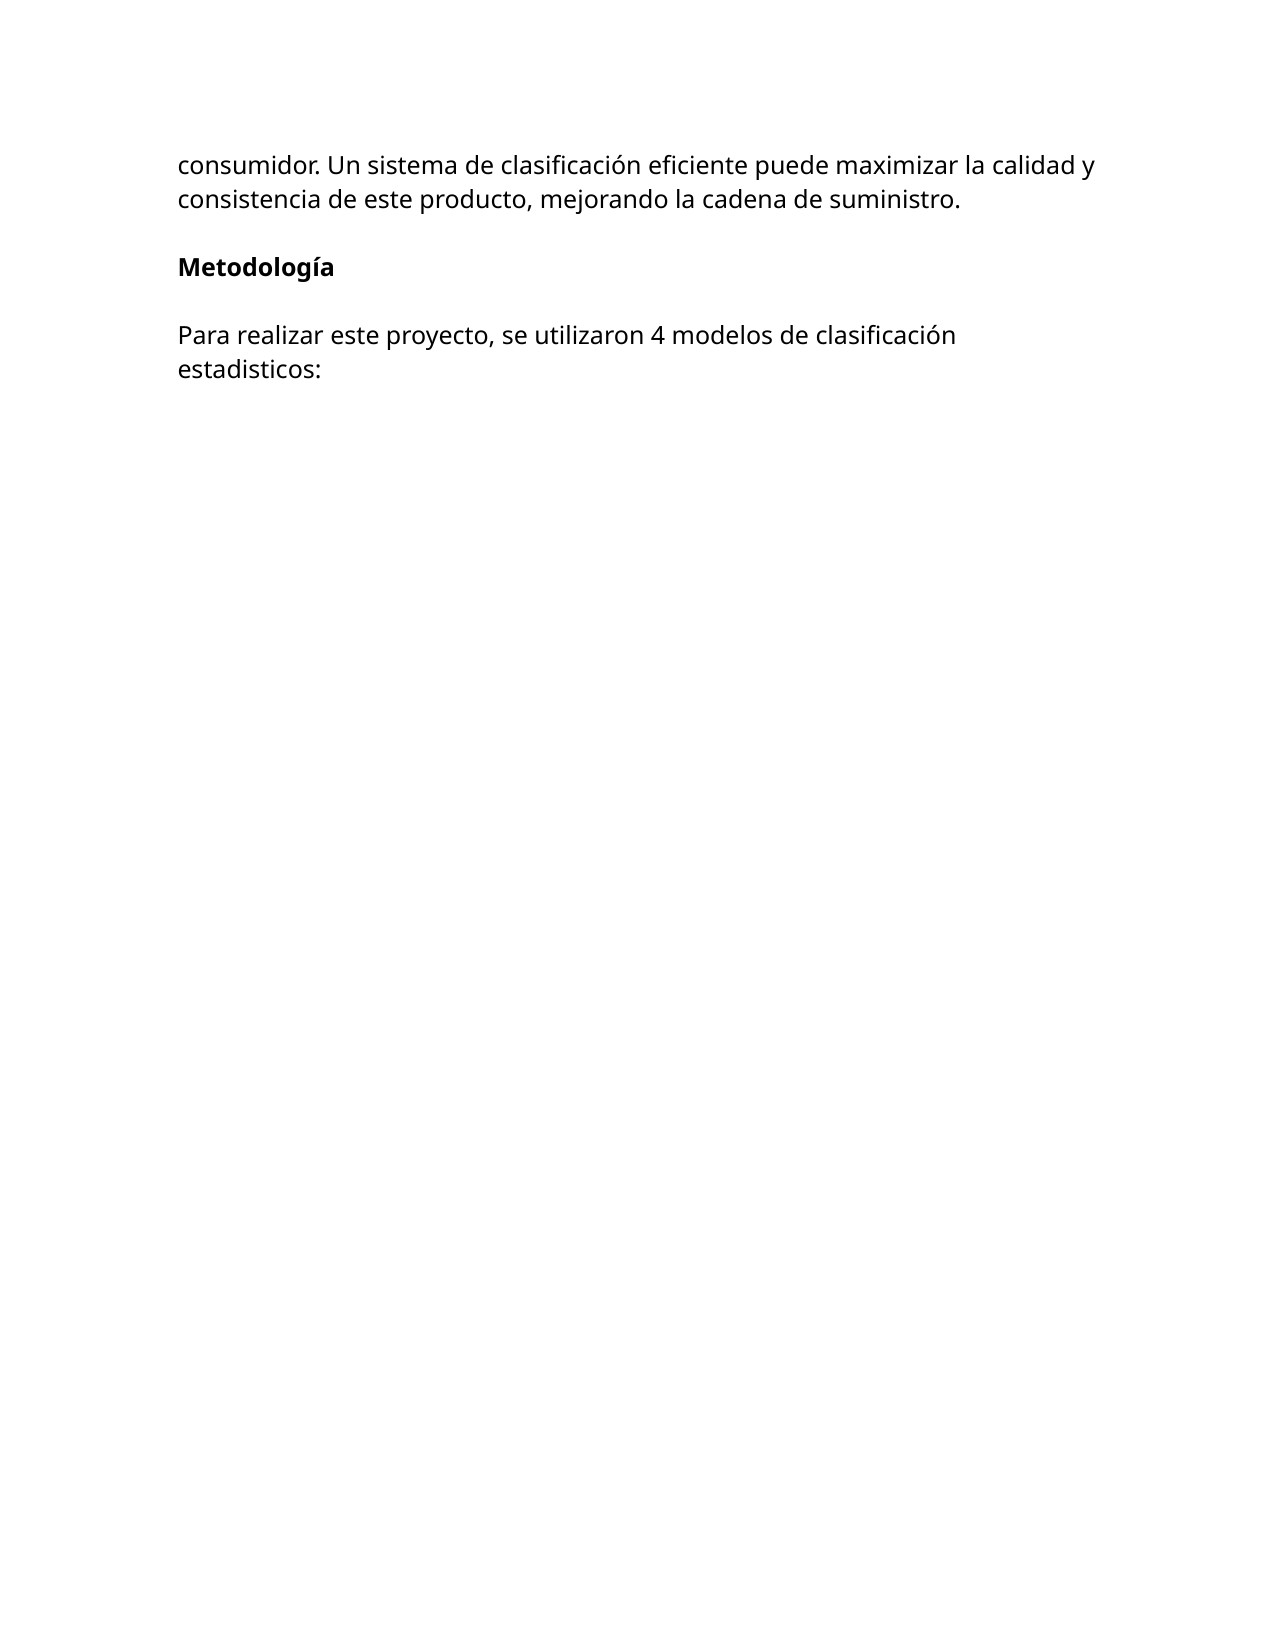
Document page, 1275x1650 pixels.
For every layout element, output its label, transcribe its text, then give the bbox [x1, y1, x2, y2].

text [177, 148, 1098, 216]
text Para realizar este proyecto, se utilizaron 4 modelos de clasificación estadisticos: [177, 318, 1098, 386]
text Metodología [177, 250, 1098, 284]
